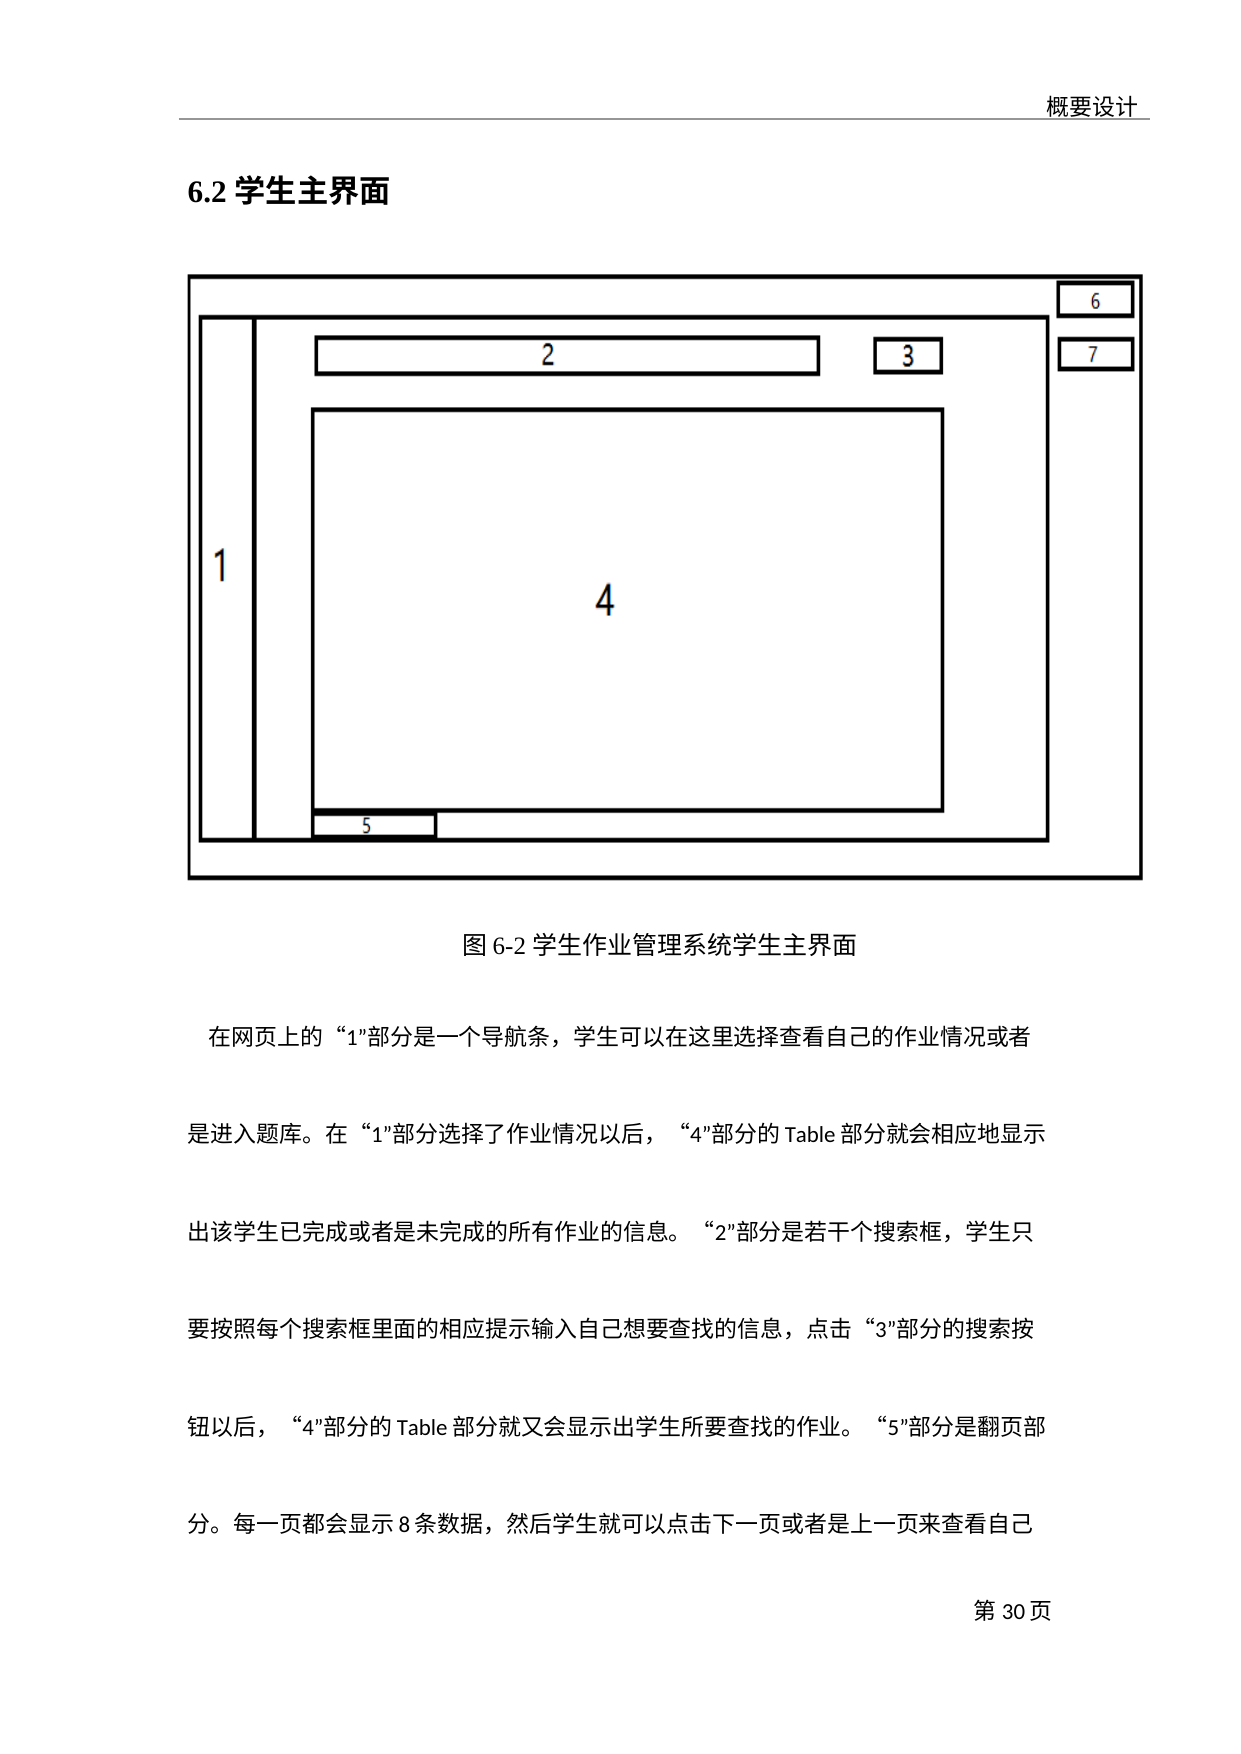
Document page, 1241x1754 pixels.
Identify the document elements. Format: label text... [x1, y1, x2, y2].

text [187, 1003, 1053, 1555]
subtitle 6.2 学生主界面 [187, 156, 1053, 221]
text 图6-2 学生作业管理系统学生主界面 [187, 911, 1053, 976]
picture [187, 273, 1144, 882]
